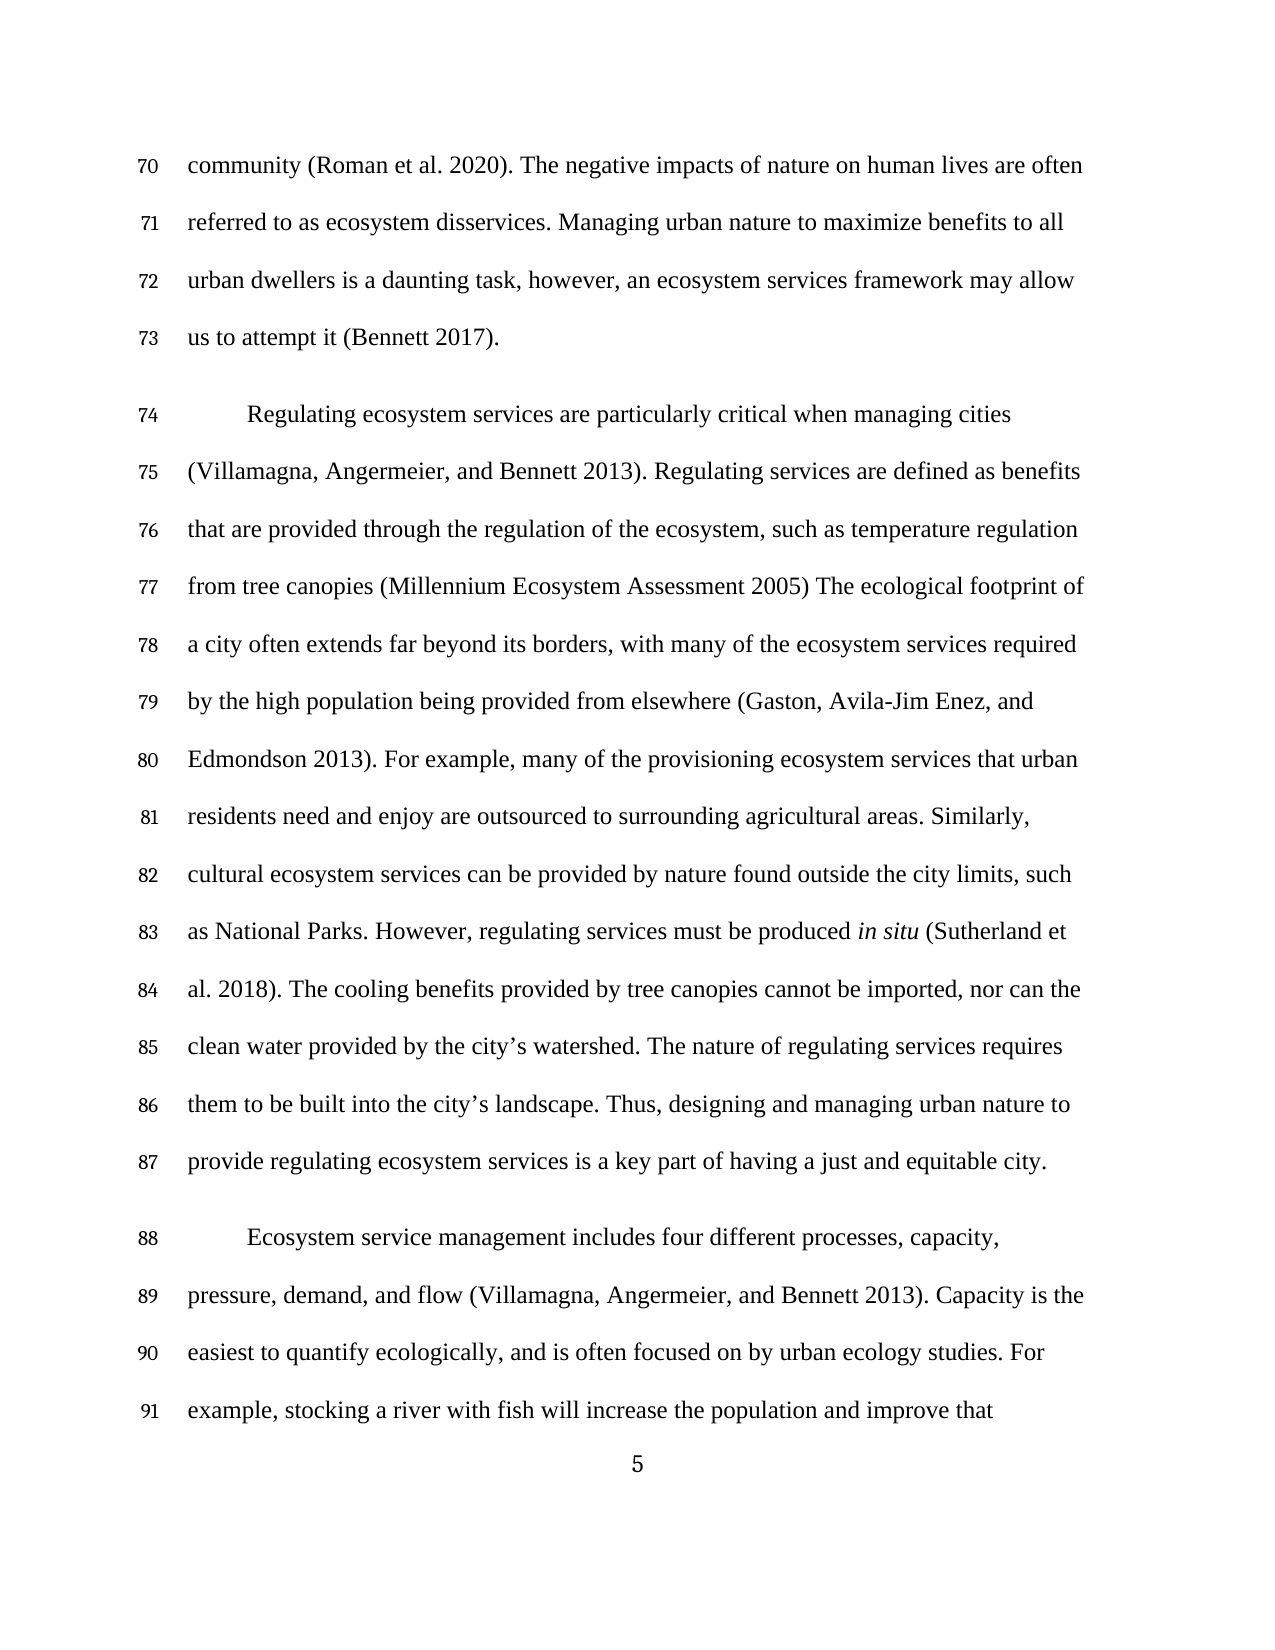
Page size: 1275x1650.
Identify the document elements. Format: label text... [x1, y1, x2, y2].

text Regulating ecosystem services are particularly critical when managing cities (Villamagna, Angermeier, and Bennett 2013). Regulating services are defined as benefits that are provided through the regulation of the ecosystem, such as temperature regulation from tree canopies (Millennium Ecosystem Assessment 2005) The ecological footprint of a city often extends far beyond its borders, with many of the ecosystem services required by the high population being provided from elsewhere (Gaston, Avila-Jim Enez, and Edmondson 2013). For example, many of the provisioning ecosystem services that urban residents need and enjoy are outsourced to surrounding agricultural areas. Similarly, cultural ecosystem services can be provided by nature found outside the city limits, such as National Parks. However, regulating services must be produced in situ (Sutherland et al. 2018). The cooling benefits provided by tree canopies cannot be imported, nor can the clean water provided by the city’s watershed. The nature of regulating services requires them to be built into the city’s landscape. Thus, designing and managing urban nature to provide regulating ecosystem services is a key part of having a just and equitable city. [187, 399, 1087, 1175]
